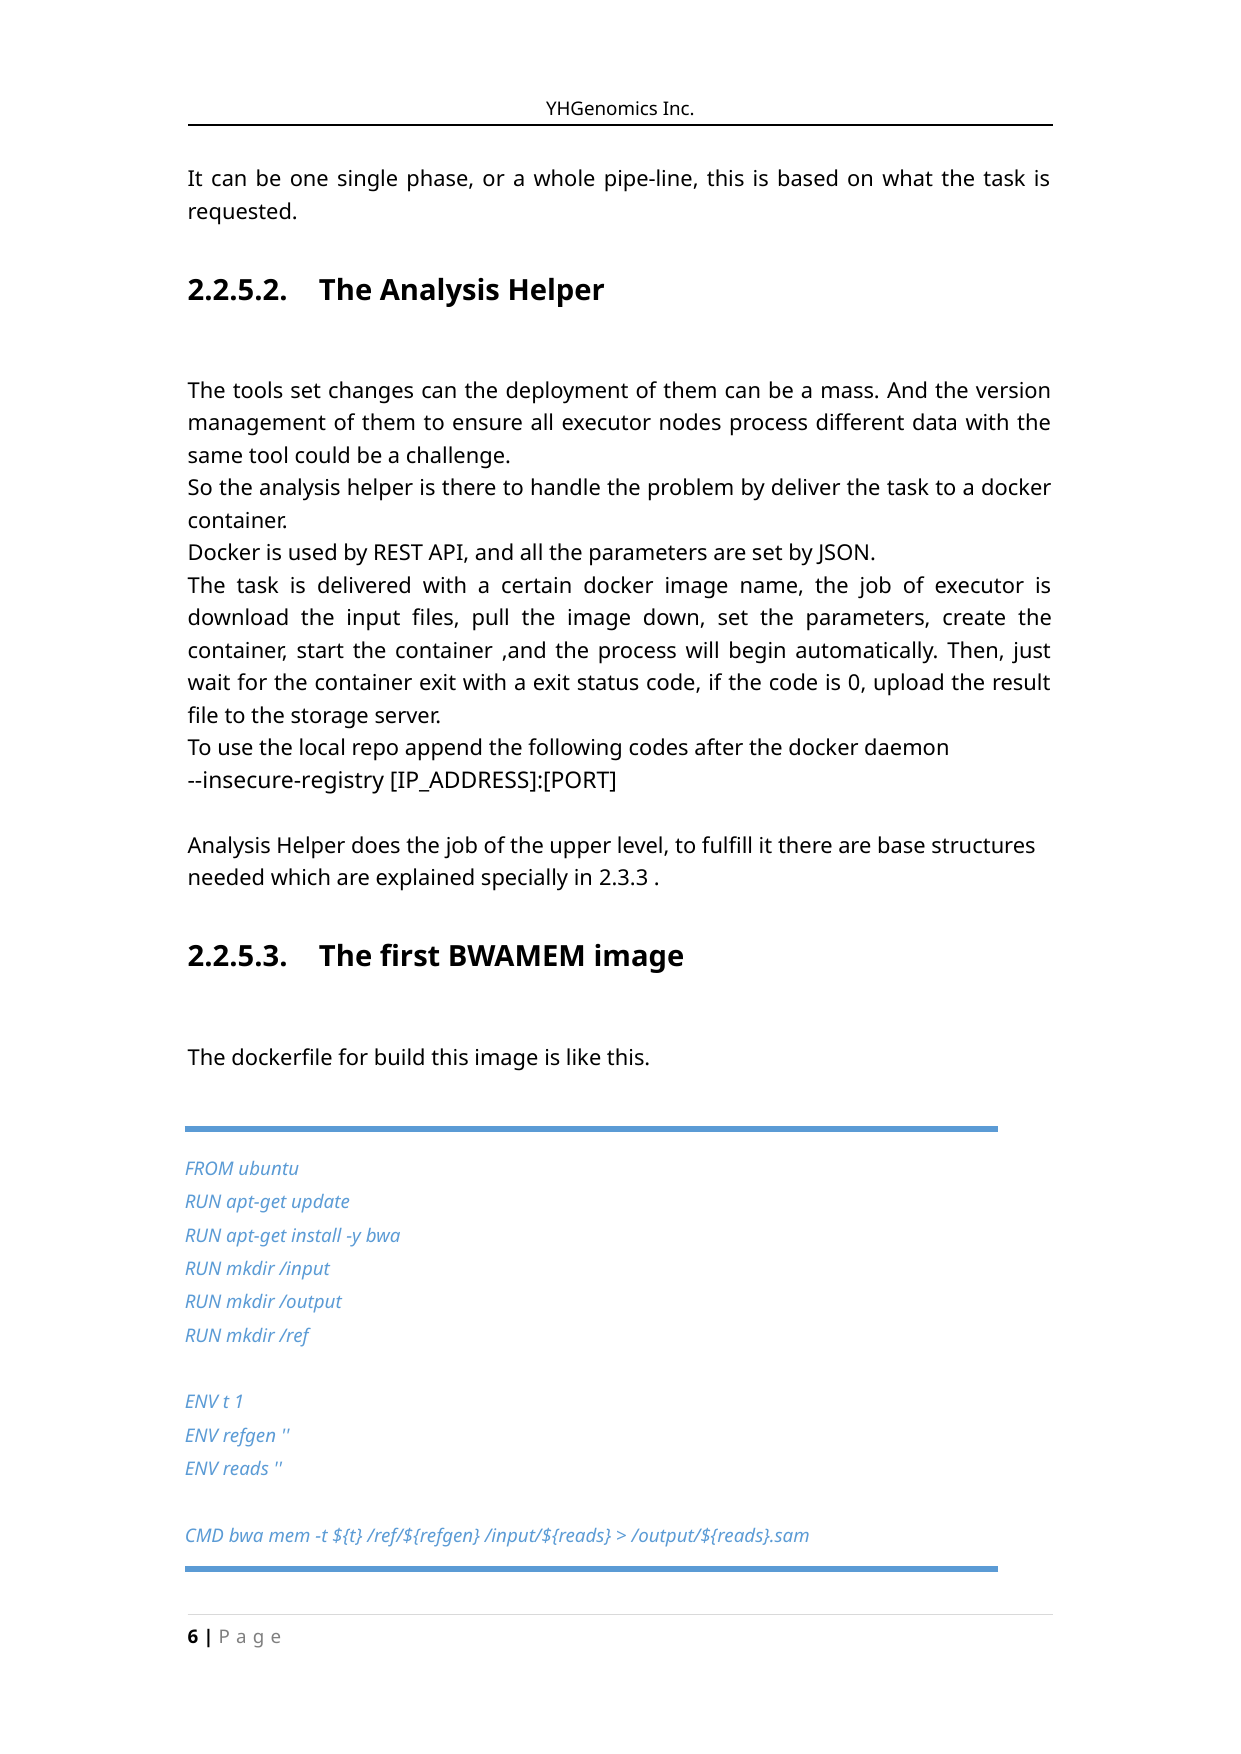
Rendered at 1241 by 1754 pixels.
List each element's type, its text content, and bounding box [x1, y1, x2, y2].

text So the analysis helper is there to handle the problem by deliver the task to a docker container. [187, 471, 1053, 536]
text To use the local repo append the following codes after the docker daemon [187, 731, 1053, 763]
text It can be one single phase, or a whole pipe-line, this is based on what the task is requested. [187, 162, 1053, 227]
text The dockerfile for build this image is like this. [187, 1040, 1053, 1073]
subtitle The Analysis Helper [187, 256, 1053, 321]
subtitle The first BWAMEM image [187, 923, 1053, 988]
text The tools set changes can the deployment of them can be a mass. And the version management of them to ensure all executor nodes process different data with the same tool could be a challenge. [187, 373, 1053, 471]
text --insecure-registry [IP_ADDRESS]:[PORT] [187, 763, 1053, 796]
text The task is delivered with a certain docker image name, the job of executor is download the input files, pull the image down, set the parameters, create the container, start the container ,and the process will begin automatically. Then, just wait for the container exit with a exit status code, if the code is 0, upload the result file to the storage server. [187, 568, 1053, 731]
text Analysis Helper does the job of the upper level, to fulfill it there are base structures needed which are explained specially in 7.3.3 . [187, 828, 1053, 893]
text Docker is used by REST API, and all the parameters are set by JSON. [187, 536, 1053, 568]
